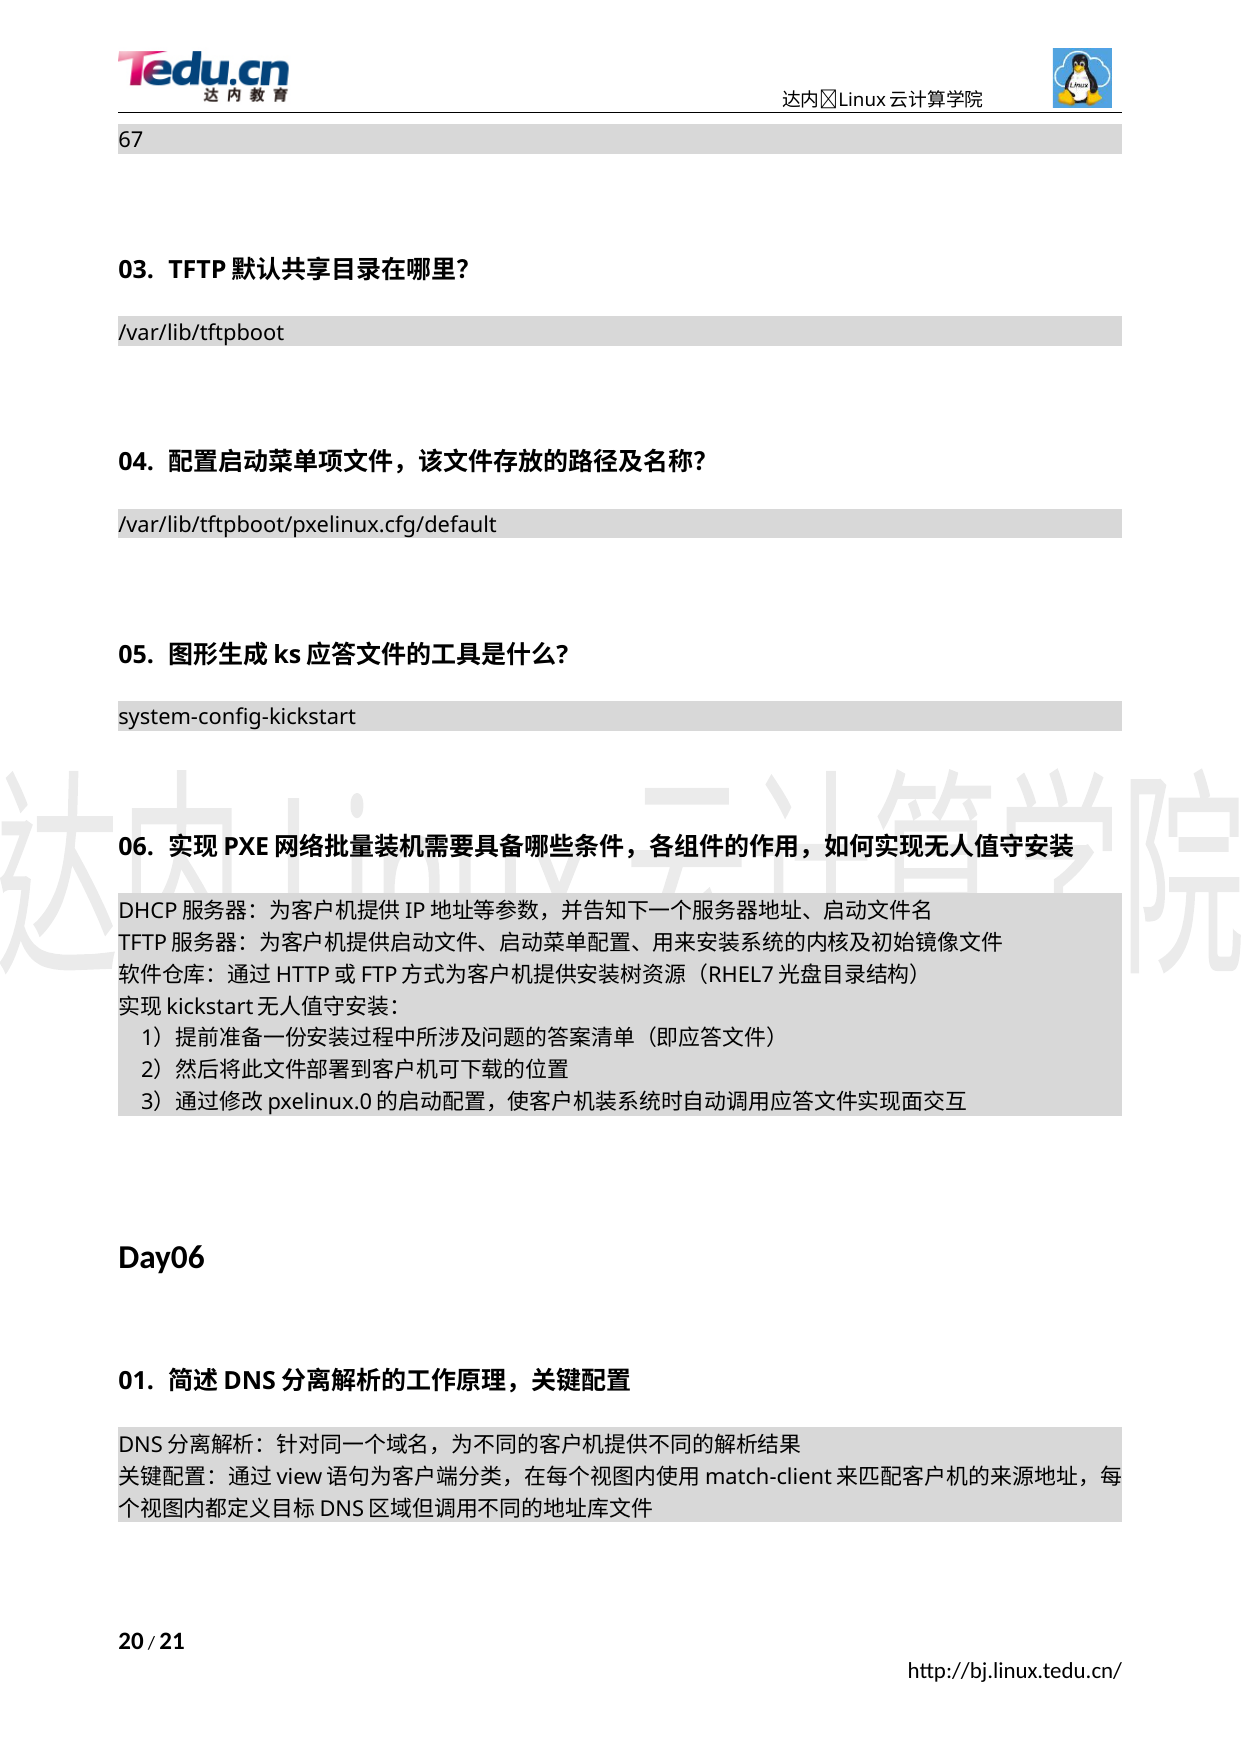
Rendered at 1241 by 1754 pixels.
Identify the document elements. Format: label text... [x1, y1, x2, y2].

text system-config-kickstart [118, 701, 1122, 731]
text 关键配置：通过view语句为客户端分类，在每个视图内使用match-client来匹配客户机的来源地址，每个视图内都定义目标DNS区域但调用不同的地址库文件 [118, 1459, 1122, 1522]
text 实现kickstart无人值守安装： [118, 989, 1122, 1020]
text 1）提前准备一份安装过程中所涉及问题的答案清单（即应答文件） [118, 1020, 1122, 1052]
list 实现PXE网络批量装机需要具备哪些条件，各组件的作用，如何实现无人值守安装 [118, 812, 1122, 877]
list 简述DNS分离解析的工作原理，关键配置 [118, 1346, 1122, 1411]
text /var/lib/tftpboot/pxelinux.cfg/default [118, 509, 1122, 538]
text TFTP服务器：为客户机提供启动文件、启动菜单配置、用来安装系统的内核及初始镜像文件 [118, 925, 1122, 957]
picture [1052, 48, 1112, 108]
list 配置启动菜单项文件，该文件存放的路径及名称？ [118, 427, 1122, 492]
list TFTP默认共享目录在哪里？ [118, 235, 1122, 300]
subtitle Day06 [118, 1224, 1122, 1289]
text /var/lib/tftpboot [118, 316, 1122, 346]
text 2）然后将此文件部署到客户机可下载的位置 [118, 1052, 1122, 1084]
picture [118, 47, 294, 107]
text 3）通过修改pxelinux.0的启动配置，使客户机装系统时自动调用应答文件实现面交互 [118, 1084, 1122, 1116]
text DHCP服务器：为客户机提供IP地址等参数，并告知下一个服务器地址、启动文件名 [118, 893, 1122, 925]
text DNS分离解析：针对同一个域名，为不同的客户机提供不同的解析结果 [118, 1427, 1122, 1459]
text 67 [118, 124, 1122, 154]
list 图形生成ks应答文件的工具是什么? [118, 620, 1122, 685]
text 软件仓库：通过HTTP或FTP方式为客户机提供安装树资源（RHEL7光盘目录结构） [118, 957, 1122, 989]
